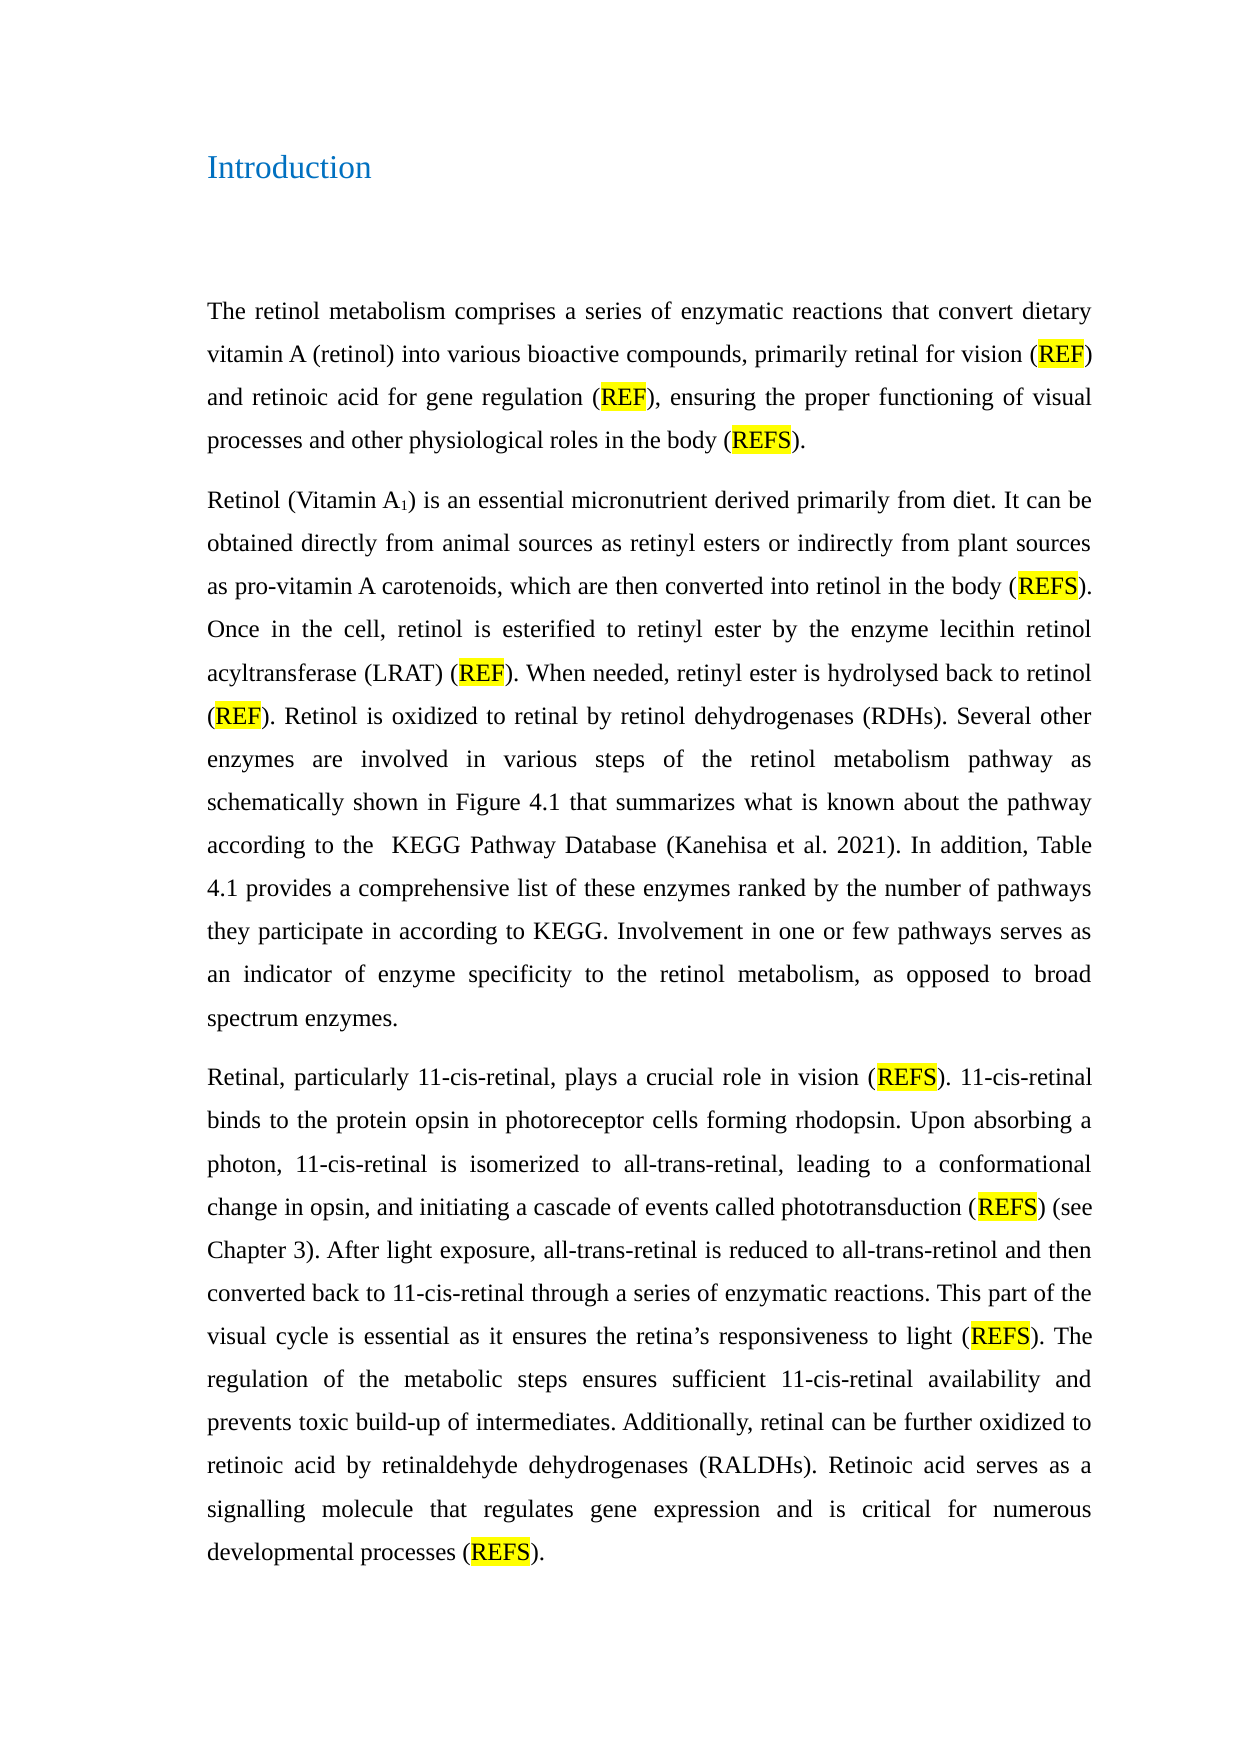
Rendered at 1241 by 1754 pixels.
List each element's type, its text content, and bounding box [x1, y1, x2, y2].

text Introduction [207, 148, 1092, 186]
text The retinol metabolism comprises a series of enzymatic reactions that convert dietary vitamin A (retinol) into various bioactive compounds, primarily retinal for vision (REF) and retinoic acid for gene regulation (REF), ensuring the proper functioning of visual processes and other physiological roles in the body (REFS). [207, 296, 1092, 454]
text Retinol (Vitamin A1) is an essential micronutrient derived primarily from diet. It can be obtained directly from animal sources as retinyl esters or indirectly from plant sources as pro-vitamin A carotenoids, which are then converted into retinol in the body (REFS). Once in the cell, retinol is esterified to retinyl ester by the enzyme lecithin retinol acyltransferase (LRAT) (REF). When needed, retinyl ester is hydrolysed back to retinol (REF). Retinol is oxidized to retinal by retinol dehydrogenases (RDHs). Several other enzymes are involved in various steps of the retinol metabolism pathway as schematically shown in Figure 4.1 that summarizes what is known about the pathway according to the KEGG Pathway Database (Kanehisa et al. 2021). In addition, Table 4.1 provides a comprehensive list of these enzymes ranked by the number of pathways they participate in according to KEGG. Involvement in one or few pathways serves as an indicator of enzyme specificity to the retinol metabolism, as opposed to broad spectrum enzymes. [207, 485, 1092, 1031]
text Retinal, particularly 11-cis-retinal, plays a crucial role in vision (REFS). 11-cis-retinal binds to the protein opsin in photoreceptor cells forming rhodopsin. Upon absorbing a photon, 11-cis-retinal is isomerized to all-trans-retinal, leading to a conformational change in opsin, and initiating a cascade of events called phototransduction (REFS) (see Chapter 3). After light exposure, all-trans-retinal is reduced to all-trans-retinol and then converted back to 11-cis-retinal through a series of enzymatic reactions. This part of the visual cycle is essential as it ensures the retina’s responsiveness to light (REFS). The regulation of the metabolic steps ensures sufficient 11-cis-retinal availability and prevents toxic build-up of intermediates. Additionally, retinal can be further oxidized to retinoic acid by retinaldehyde dehydrogenases (RALDHs). Retinoic acid serves as a signalling molecule that regulates gene expression and is critical for numerous developmental processes (REFS). [207, 1062, 1092, 1566]
